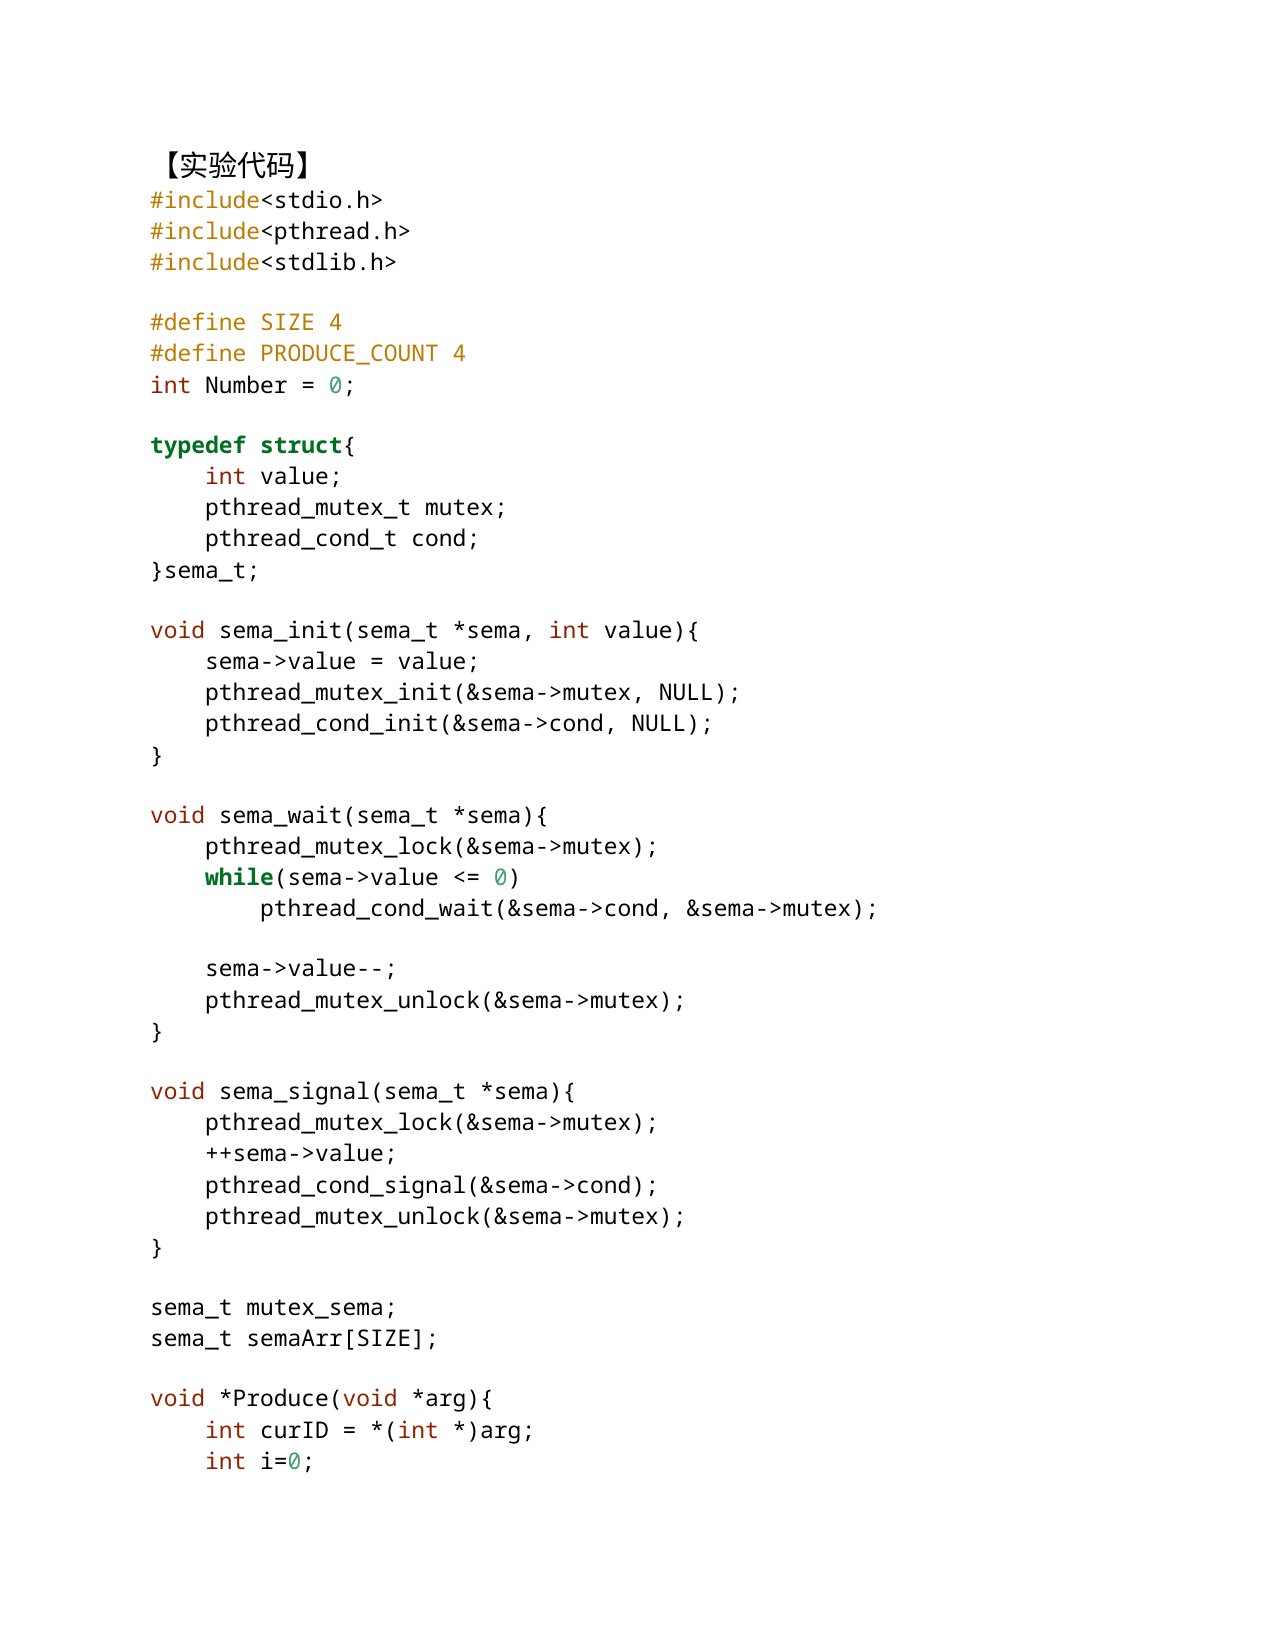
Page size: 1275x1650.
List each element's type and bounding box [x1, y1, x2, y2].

text [150, 150, 1125, 1476]
